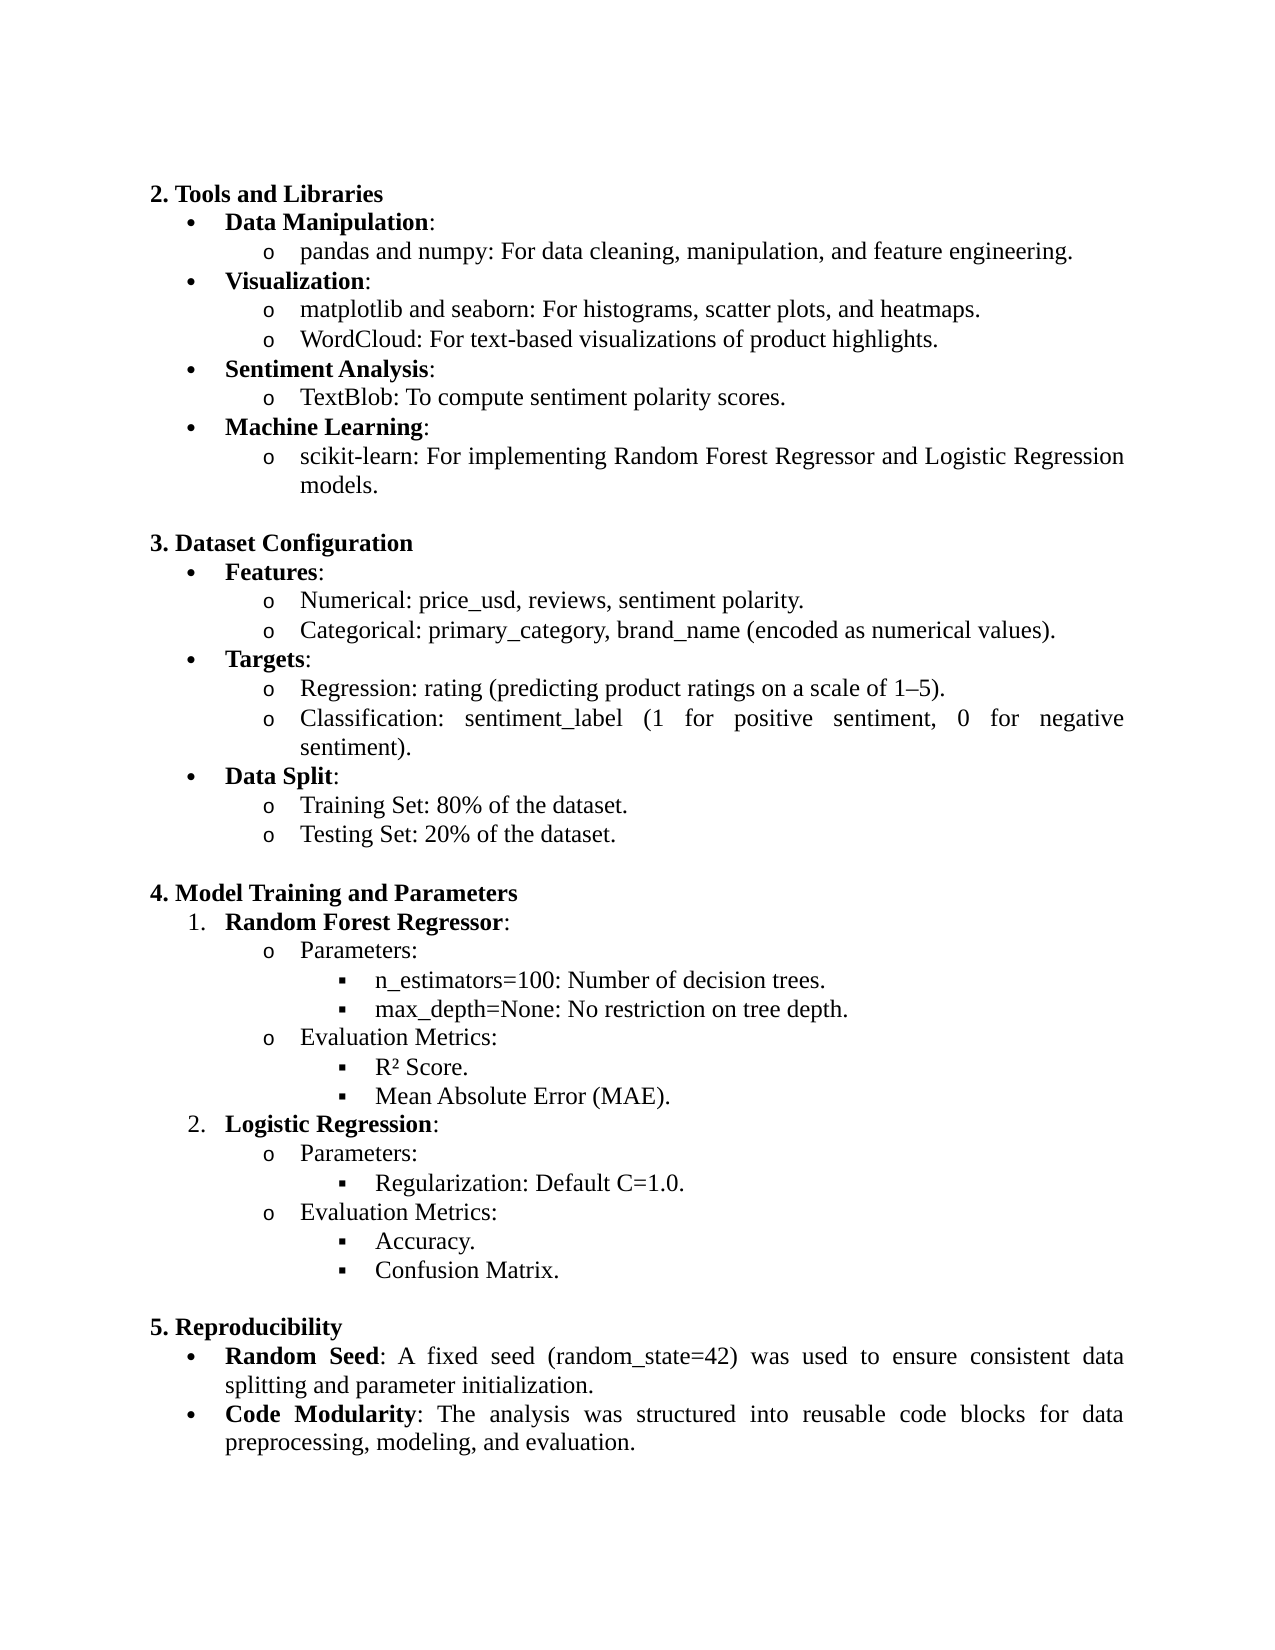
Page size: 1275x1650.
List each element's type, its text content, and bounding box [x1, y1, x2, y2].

text 2. Tools and Libraries [150, 179, 1125, 207]
list matplotlib and seaborn: For histograms, scatter plots, and heatmaps. [262, 294, 1125, 324]
text 4. Model Training and Parameters [150, 878, 1125, 907]
list Evaluation Metrics: [262, 1022, 1125, 1052]
list Parameters: [262, 1138, 1125, 1168]
list Accuracy. [337, 1226, 1125, 1255]
list Mean Absolute Error (MAE). [337, 1081, 1125, 1109]
text 3. Dataset Configuration [150, 528, 1125, 557]
list Data Split: [187, 761, 1125, 790]
list Classification: sentiment_label (1 for positive sentiment, 0 for negative sentiment). [262, 703, 1125, 761]
list n_estimators=100: Number of decision trees. [337, 965, 1125, 994]
list Regularization: Default C=1.0. [337, 1168, 1125, 1197]
list Regression: rating (predicting product ratings on a scale of 1–5). [262, 673, 1125, 703]
list pandas and numpy: For data cleaning, manipulation, and feature engineering. [262, 236, 1125, 266]
list Training Set: 80% of the dataset. [262, 790, 1125, 819]
list WordCloud: For text-based visualizations of product highlights. [262, 324, 1125, 354]
list Sentiment Analysis: [187, 354, 1125, 382]
list Logistic Regression: [187, 1109, 1125, 1138]
list Visualization: [187, 266, 1125, 294]
list scikit-learn: For implementing Random Forest Regressor and Logistic Regression models. [262, 441, 1125, 499]
list Confusion Matrix. [337, 1255, 1125, 1284]
list TextBlob: To compute sentiment polarity scores. [262, 382, 1125, 412]
list Features: [187, 557, 1125, 585]
list Data Manipulation: [187, 207, 1125, 236]
list max_depth=None: No restriction on tree depth. [337, 994, 1125, 1022]
list Numerical: price_usd, reviews, sentiment polarity. [262, 585, 1125, 615]
list Categorical: primary_category, brand_name (encoded as numerical values). [262, 615, 1125, 644]
text 5. Reproducibility [150, 1312, 1125, 1341]
list Targets: [187, 644, 1125, 673]
list Machine Learning: [187, 412, 1125, 441]
list Code Modularity: The analysis was structured into reusable code blocks for data preprocessing, modeling, and evaluation. [187, 1399, 1125, 1456]
list Parameters: [262, 935, 1125, 965]
list Testing Set: 20% of the dataset. [262, 819, 1125, 849]
list Random Seed: A fixed seed (random_state=42) was used to ensure consistent data splitting and parameter initialization. [187, 1341, 1125, 1399]
list R² Score. [337, 1052, 1125, 1081]
list Random Forest Regressor: [187, 907, 1125, 935]
list Evaluation Metrics: [262, 1197, 1125, 1226]
